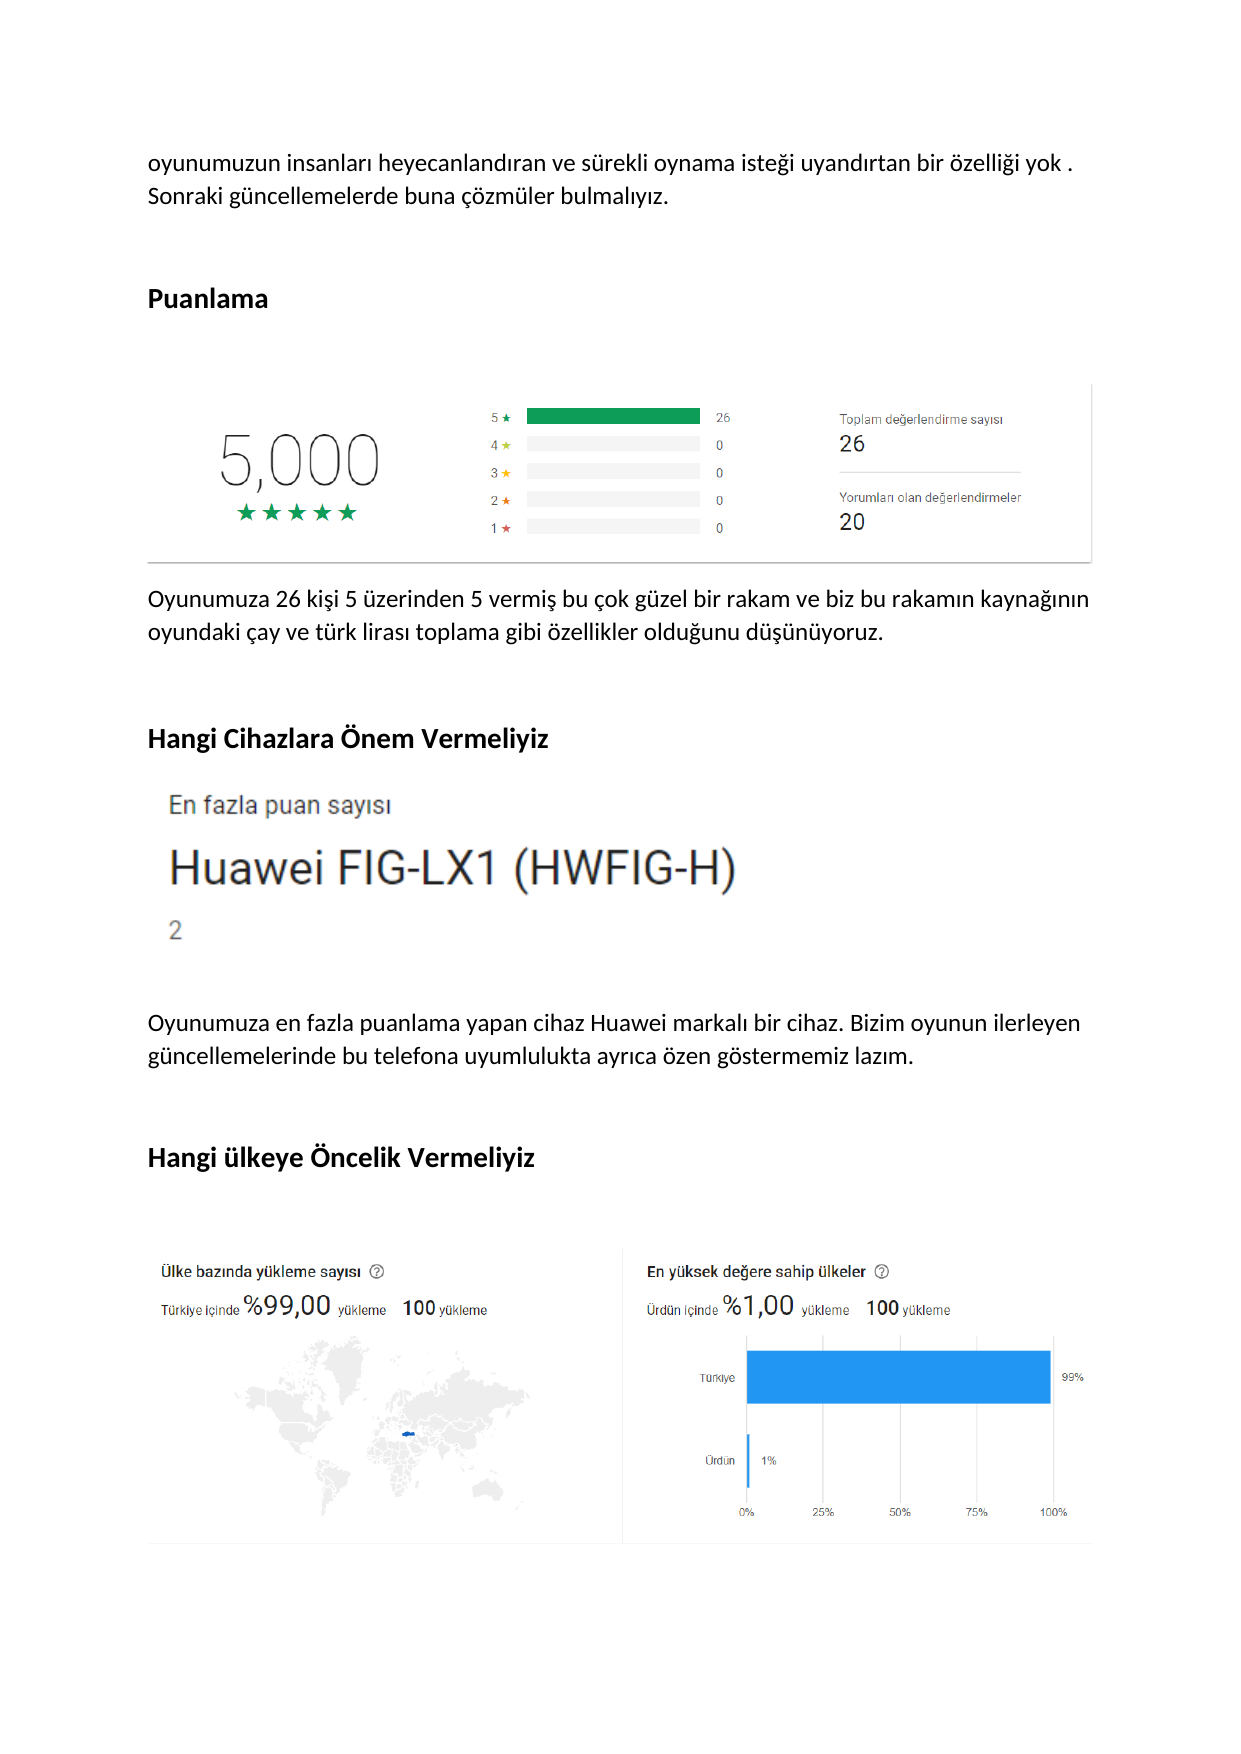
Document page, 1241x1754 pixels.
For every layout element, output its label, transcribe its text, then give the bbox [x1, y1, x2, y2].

text Oyunumuza 26 kişi 5 üzerinden 5 vermiş bu çok güzel bir rakam ve biz bu rakamın kaynağının oyundaki çay ve türk lirası toplama gibi özellikler olduğunu düşünüyoruz. [148, 583, 1093, 646]
picture [147, 775, 870, 988]
text Puanlama [148, 280, 1093, 315]
picture [147, 1249, 1093, 1551]
text Hangi Cihazlara Önem Vermeliyiz [148, 720, 1093, 756]
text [148, 148, 1093, 211]
text Oyunumuza en fazla puanlama yapan cihaz Huawei markalı bir cihaz. Bizim oyunun ilerleyen güncellemelerinde bu telefona uyumlulukta ayrıca özen göstermemiz lazım. [148, 1007, 1093, 1070]
picture [147, 384, 1093, 564]
text Hangi ülkeye Öncelik Vermeliyiz [148, 1139, 1093, 1174]
